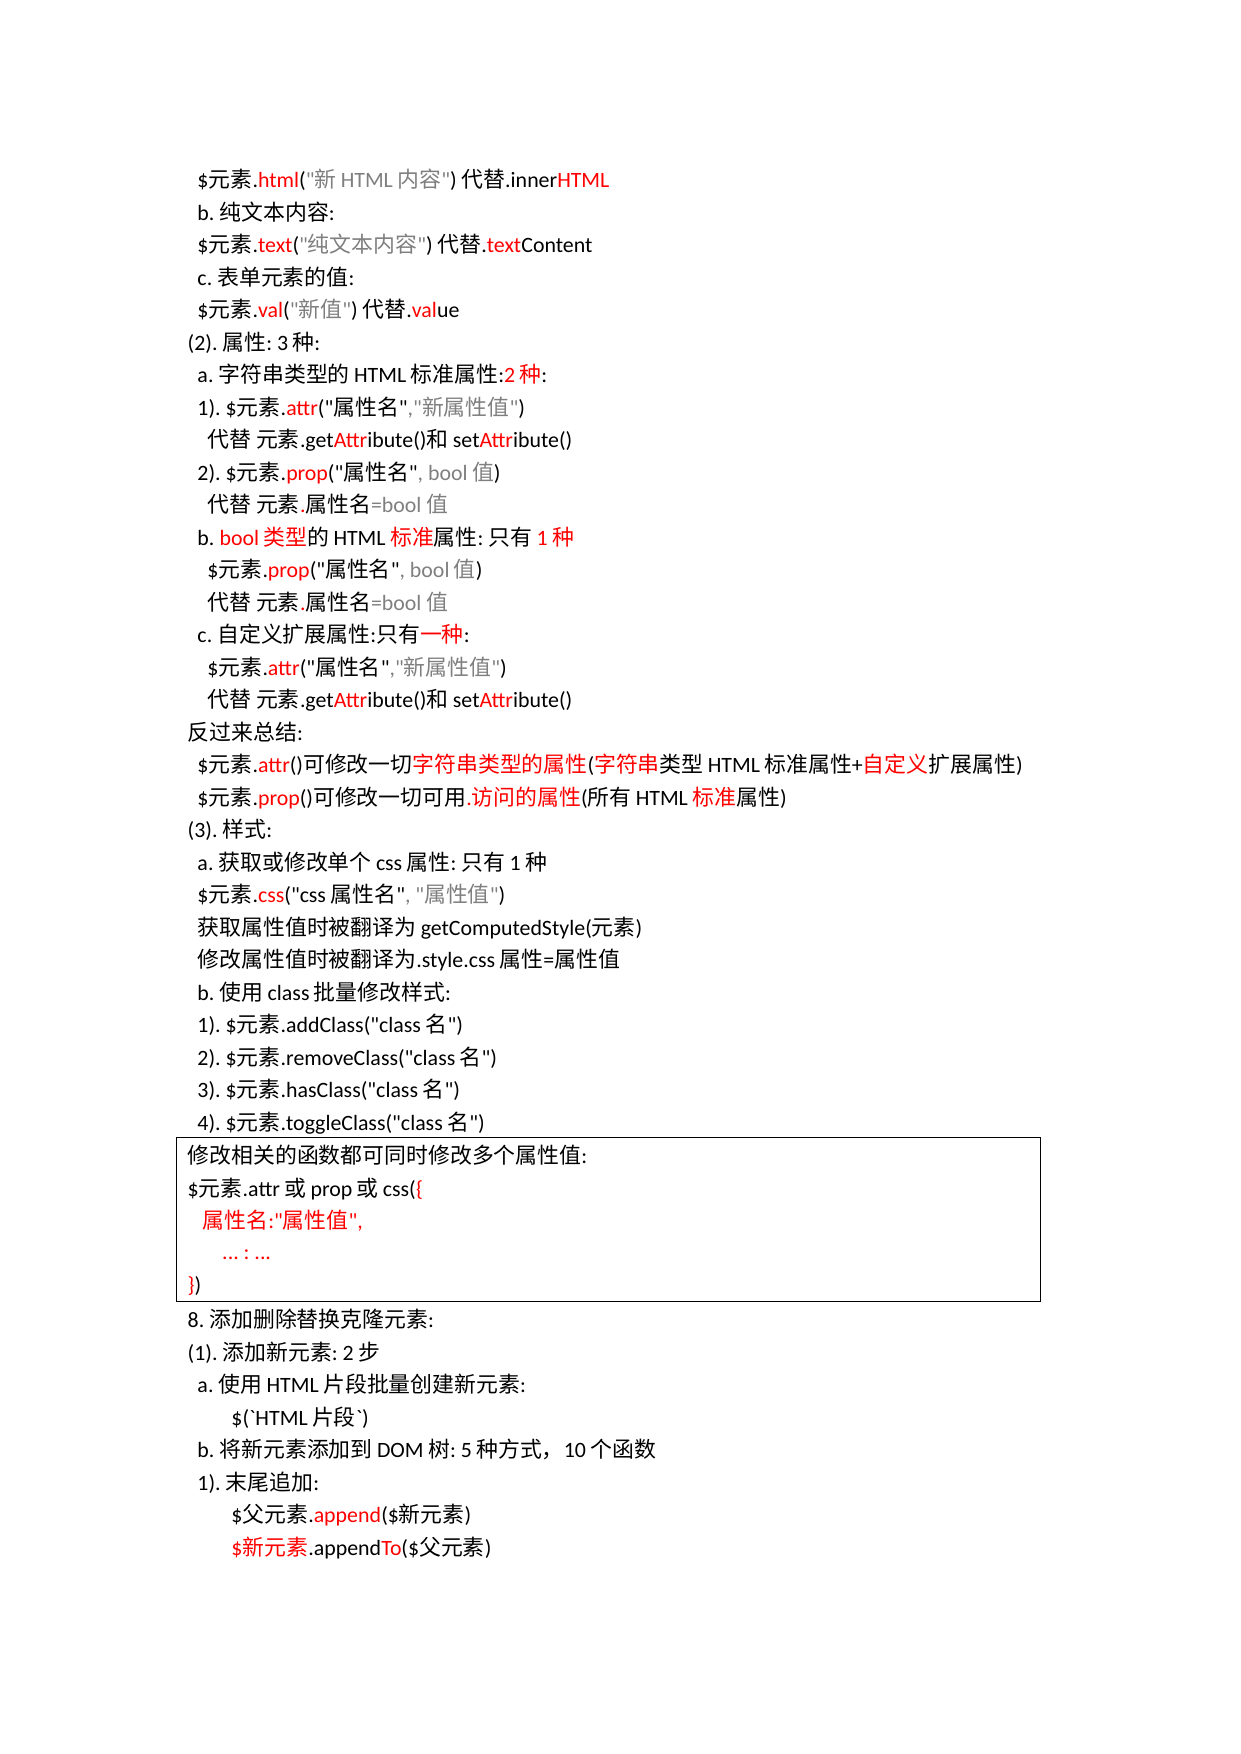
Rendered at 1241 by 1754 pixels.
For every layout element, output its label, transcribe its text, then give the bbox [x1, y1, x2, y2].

text b. 纯文本内容: [187, 194, 1053, 227]
text (2). 属性: 3种: [187, 324, 1053, 357]
text 4). $元素.toggleClass("class名") [187, 1104, 1053, 1137]
text 2). $元素.prop("属性名", bool值) [187, 454, 1053, 487]
table_header 修改相关的函数都可同时修改多个属性值: $元素.attr或prop或css({ 属性名:"属性值", ... : ... }) [177, 1138, 1040, 1301]
text $元素.attr("属性名","新属性值") [187, 649, 1053, 682]
text 代替 元素.属性名=bool值 b. bool类型的HTML标准属性: 只有1种 [187, 487, 1053, 552]
text 反过来总结: [187, 714, 1053, 747]
text b. 将新元素添加到DOM树: 5种方式，10个函数 [187, 1432, 1053, 1464]
text a. 使用HTML片段批量创建新元素: [187, 1367, 1053, 1399]
text 8. 添加删除替换克隆元素: [187, 1302, 1053, 1334]
text 代替 元素.getAttribute()和setAttribute() [187, 422, 1053, 454]
text 代替 元素.属性名=bool值 [187, 584, 1053, 617]
text 1). $元素.addClass("class名") [187, 1007, 1053, 1039]
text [187, 1529, 1053, 1562]
text $元素.css("css属性名", "属性值") [187, 877, 1053, 909]
text $元素.prop("属性名", bool值) [187, 552, 1053, 584]
text b. 使用class批量修改样式: [187, 974, 1053, 1007]
text 3). $元素.hasClass("class名") [187, 1072, 1053, 1104]
text c. 表单元素的值: [187, 259, 1053, 292]
text 1). 末尾追加: [187, 1464, 1053, 1497]
text $元素.attr()可修改一切字符串类型的属性(字符串类型HTML标准属性+自定义扩展属性) [187, 747, 1053, 779]
text (3). 样式: [187, 812, 1053, 844]
text a. 字符串类型的HTML标准属性:2种: [187, 357, 1053, 389]
text 获取属性值时被翻译为getComputedStyle(元素) [187, 909, 1053, 942]
text (1). 添加新元素: 2步 [187, 1334, 1053, 1367]
text c. 自定义扩展属性:只有一种: [187, 617, 1053, 649]
text $(`HTML片段`) [187, 1399, 1053, 1432]
text $元素.text("纯文本内容") 代替.textContent [187, 227, 1053, 259]
text $元素.html("新HTML内容") 代替.innerHTML [187, 162, 1053, 194]
text 修改属性值时被翻译为.style.css属性=属性值 [187, 942, 1053, 974]
text a. 获取或修改单个css属性: 只有1种 [187, 844, 1053, 877]
text 代替 元素.getAttribute()和setAttribute() [187, 682, 1053, 714]
text $元素.val("新值") 代替.value [187, 292, 1053, 324]
text $父元素.append($新元素) [187, 1497, 1053, 1529]
text 1). $元素.attr("属性名","新属性值") [187, 389, 1053, 422]
text $元素.prop()可修改一切可用.访问的属性(所有HTML标准属性) [187, 779, 1053, 812]
text 2). $元素.removeClass("class名") [187, 1039, 1053, 1072]
